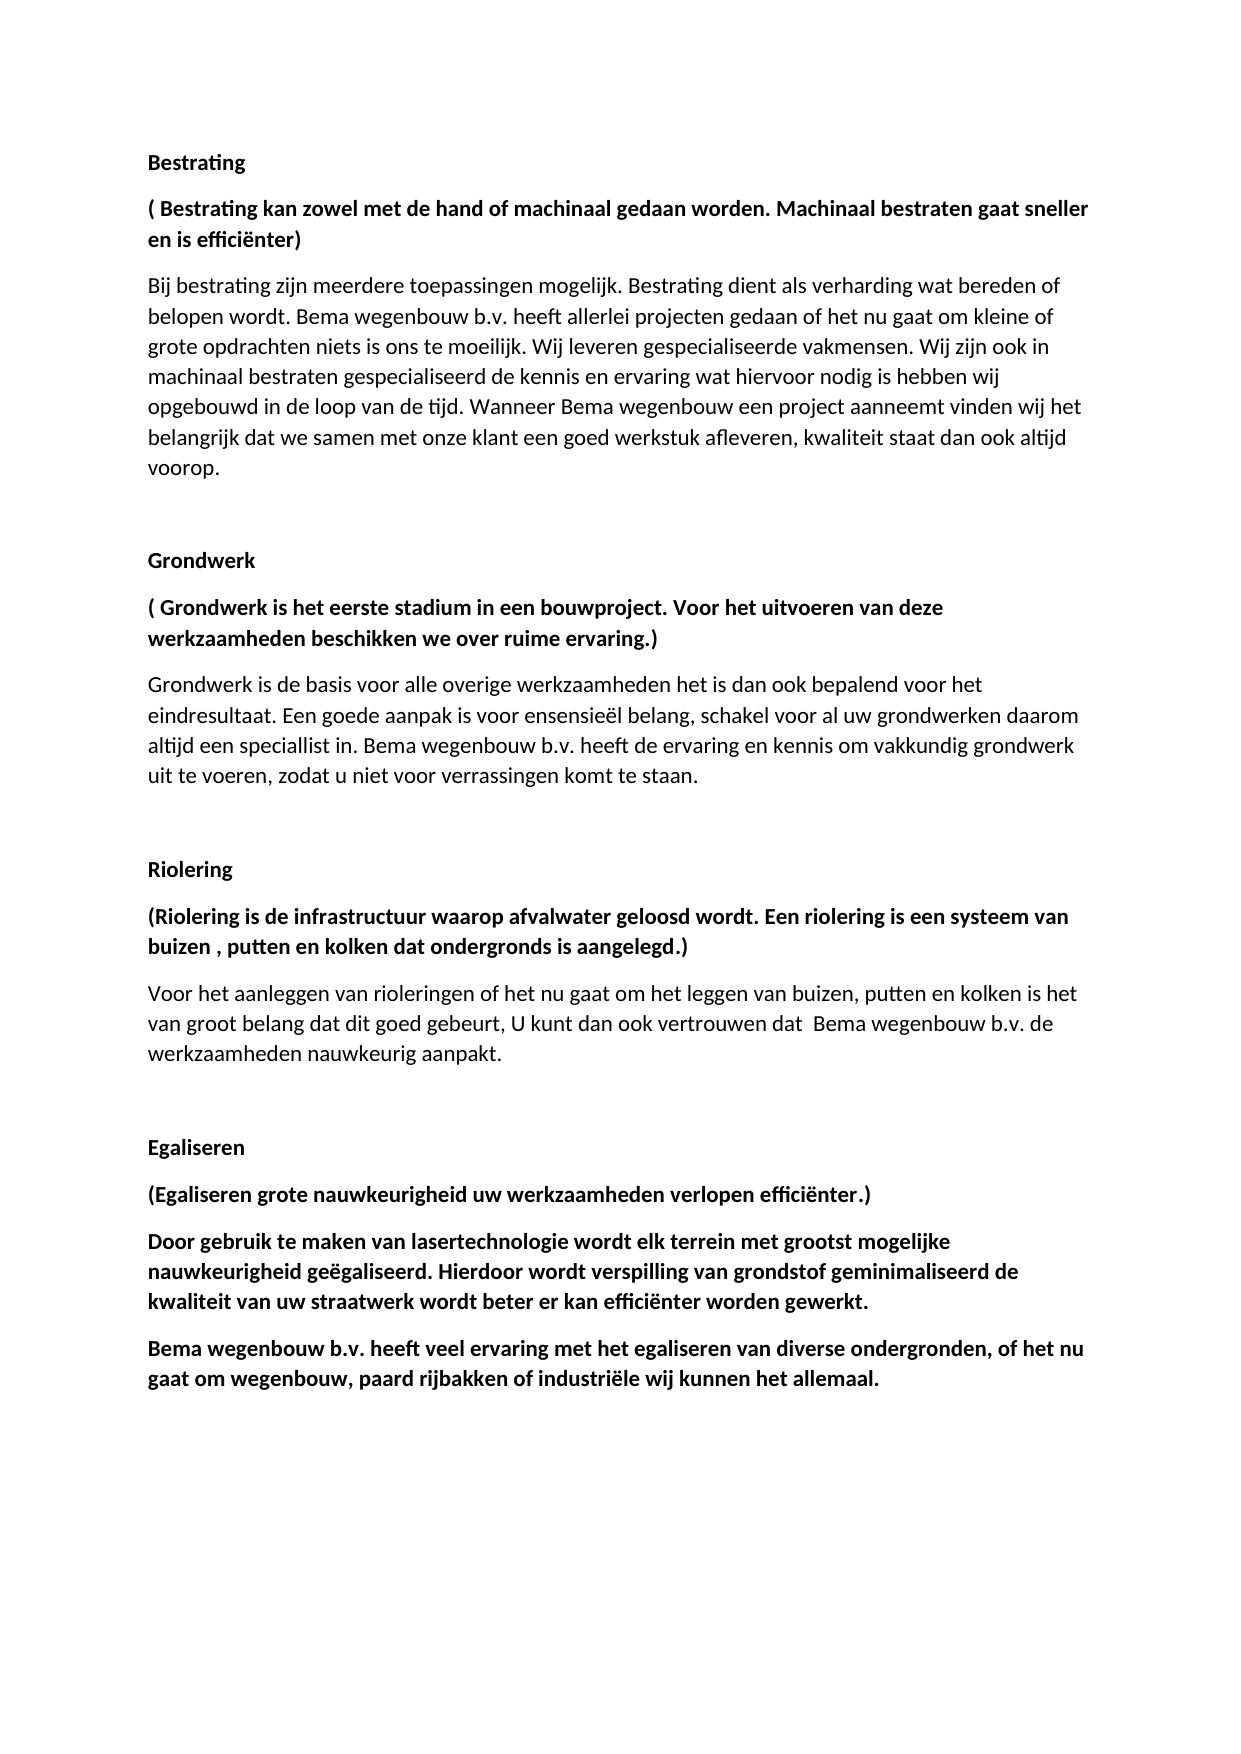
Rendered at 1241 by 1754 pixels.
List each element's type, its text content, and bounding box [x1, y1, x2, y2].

text Voor het aanleggen van rioleringen of het nu gaat om het leggen van buizen, putten en kolken is het van groot belang dat dit goed gebeurt, U kunt dan ook vertrouwen dat Bema wegenbouw b.v. de werkzaamheden nauwkeurig aanpakt. [148, 979, 1093, 1067]
text Bema wegenbouw b.v. heeft veel ervaring met het egaliseren van diverse ondergronden, of het nu gaat om wegenbouw, paard rijbakken of industriële wij kunnen het allemaal. [148, 1334, 1093, 1392]
text ( Grondwerk is het eerste stadium in een bouwproject. Voor het uitvoeren van deze werkzaamheden beschikken we over ruime ervaring.) [148, 593, 1093, 652]
text (Riolering is de infrastructuur waarop afvalwater geloosd wordt. Een riolering is een systeem van buizen , putten en kolken dat ondergronds is aangelegd.) [148, 902, 1093, 960]
text Door gebruik te maken van lasertechnologie wordt elk terrein met grootst mogelijke nauwkeurigheid geëgaliseerd. Hierdoor wordt verspilling van grondstof geminimaliseerd de kwaliteit van uw straatwerk wordt beter er kan efficiënter worden gewerkt. [148, 1227, 1093, 1315]
text Grondwerk [148, 547, 1093, 574]
text ( Bestrating kan zowel met de hand of machinaal gedaan worden. Machinaal bestraten gaat sneller en is efficiënter) [148, 194, 1093, 253]
text Riolering [148, 855, 1093, 883]
text Egaliseren [148, 1133, 1093, 1161]
text (Egaliseren grote nauwkeurigheid uw werkzaamheden verlopen efficiënter.) [148, 1180, 1093, 1208]
text Bestrating [148, 148, 1093, 176]
text Bij bestrating zijn meerdere toepassingen mogelijk. Bestrating dient als verharding wat bereden of belopen wordt. Bema wegenbouw b.v. heeft allerlei projecten gedaan of het nu gaat om kleine of grote opdrachten niets is ons te moeilijk. Wij leveren gespecialiseerde vakmensen. Wij zijn ook in machinaal bestraten gespecialiseerd de kennis en ervaring wat hiervoor nodig is hebben wij opgebouwd in de loop van de tijd. Wanneer Bema wegenbouw een project aanneemt vinden wij het belangrijk dat we samen met onze klant een goed werkstuk afleveren, kwaliteit staat dan ook altijd voorop. [148, 272, 1093, 481]
text Grondwerk is de basis voor alle overige werkzaamheden het is dan ook bepalend voor het eindresultaat. Een goede aanpak is voor ensensieël belang, schakel voor al uw grondwerken daarom altijd een speciallist in. Bema wegenbouw b.v. heeft de ervaring en kennis om vakkundig grondwerk uit te voeren, zodat u niet voor verrassingen komt te staan. [148, 671, 1093, 789]
